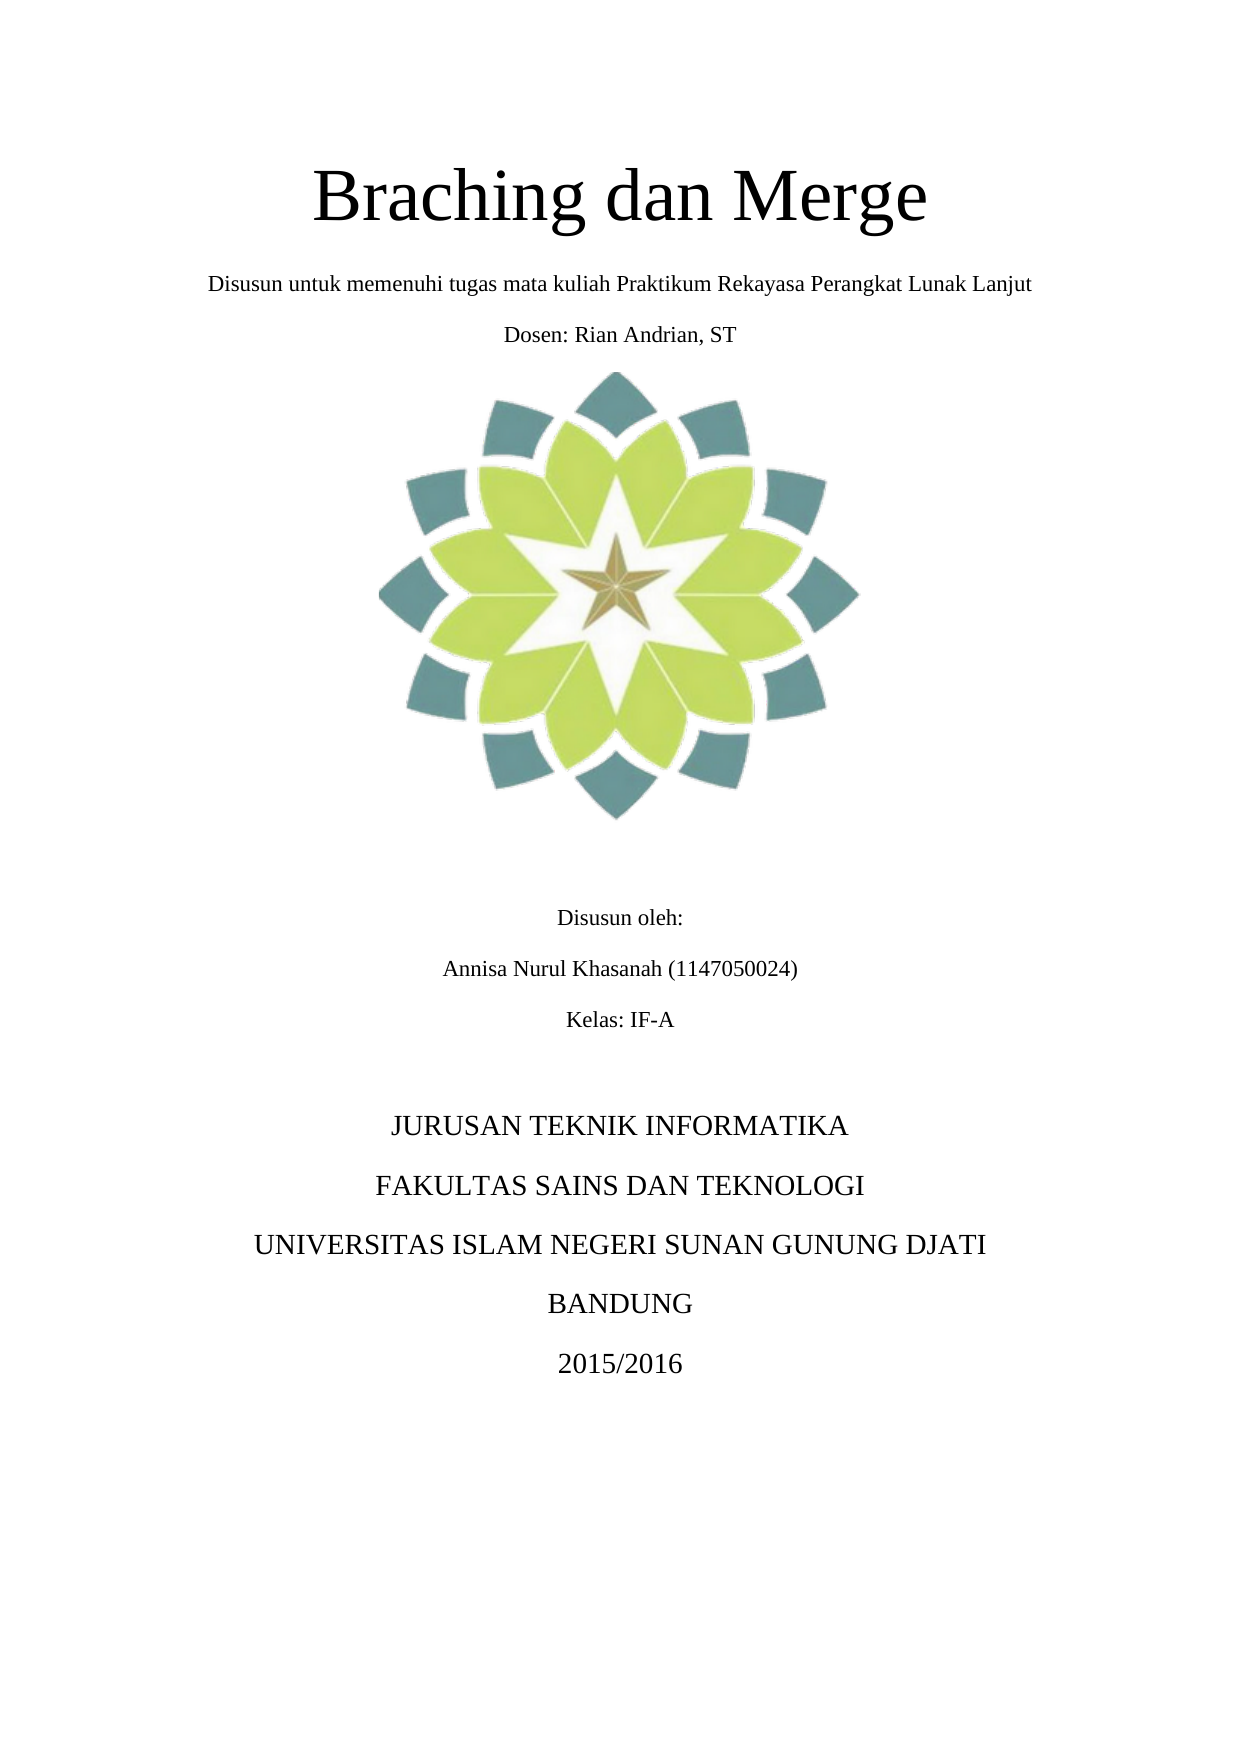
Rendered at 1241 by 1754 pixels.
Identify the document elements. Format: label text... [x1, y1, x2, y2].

text Dosen: Rian Andrian, ST [150, 321, 1090, 347]
text Disusun oleh: [150, 904, 1090, 931]
text 2015/2016 [150, 1346, 1090, 1379]
text Disusun untuk memenuhi tugas mata kuliah Praktikum Rekayasa Perangkat Lunak Lanjut [150, 270, 1090, 296]
text FAKULTAS SAINS DAN TEKNOLOGI [150, 1168, 1090, 1201]
picture [378, 372, 862, 829]
text JURUSAN TEKNIK INFORMATIKA [150, 1108, 1090, 1142]
text Kelas: IF-A [150, 1006, 1090, 1033]
text Annisa Nurul Khasanah (1147050024) [150, 955, 1090, 982]
text BANDUNG [150, 1287, 1090, 1320]
text UNIVERSITAS ISLAM NEGERI SUNAN GUNUNG DJATI [150, 1227, 1090, 1261]
text Braching dan Merge [150, 150, 1090, 236]
